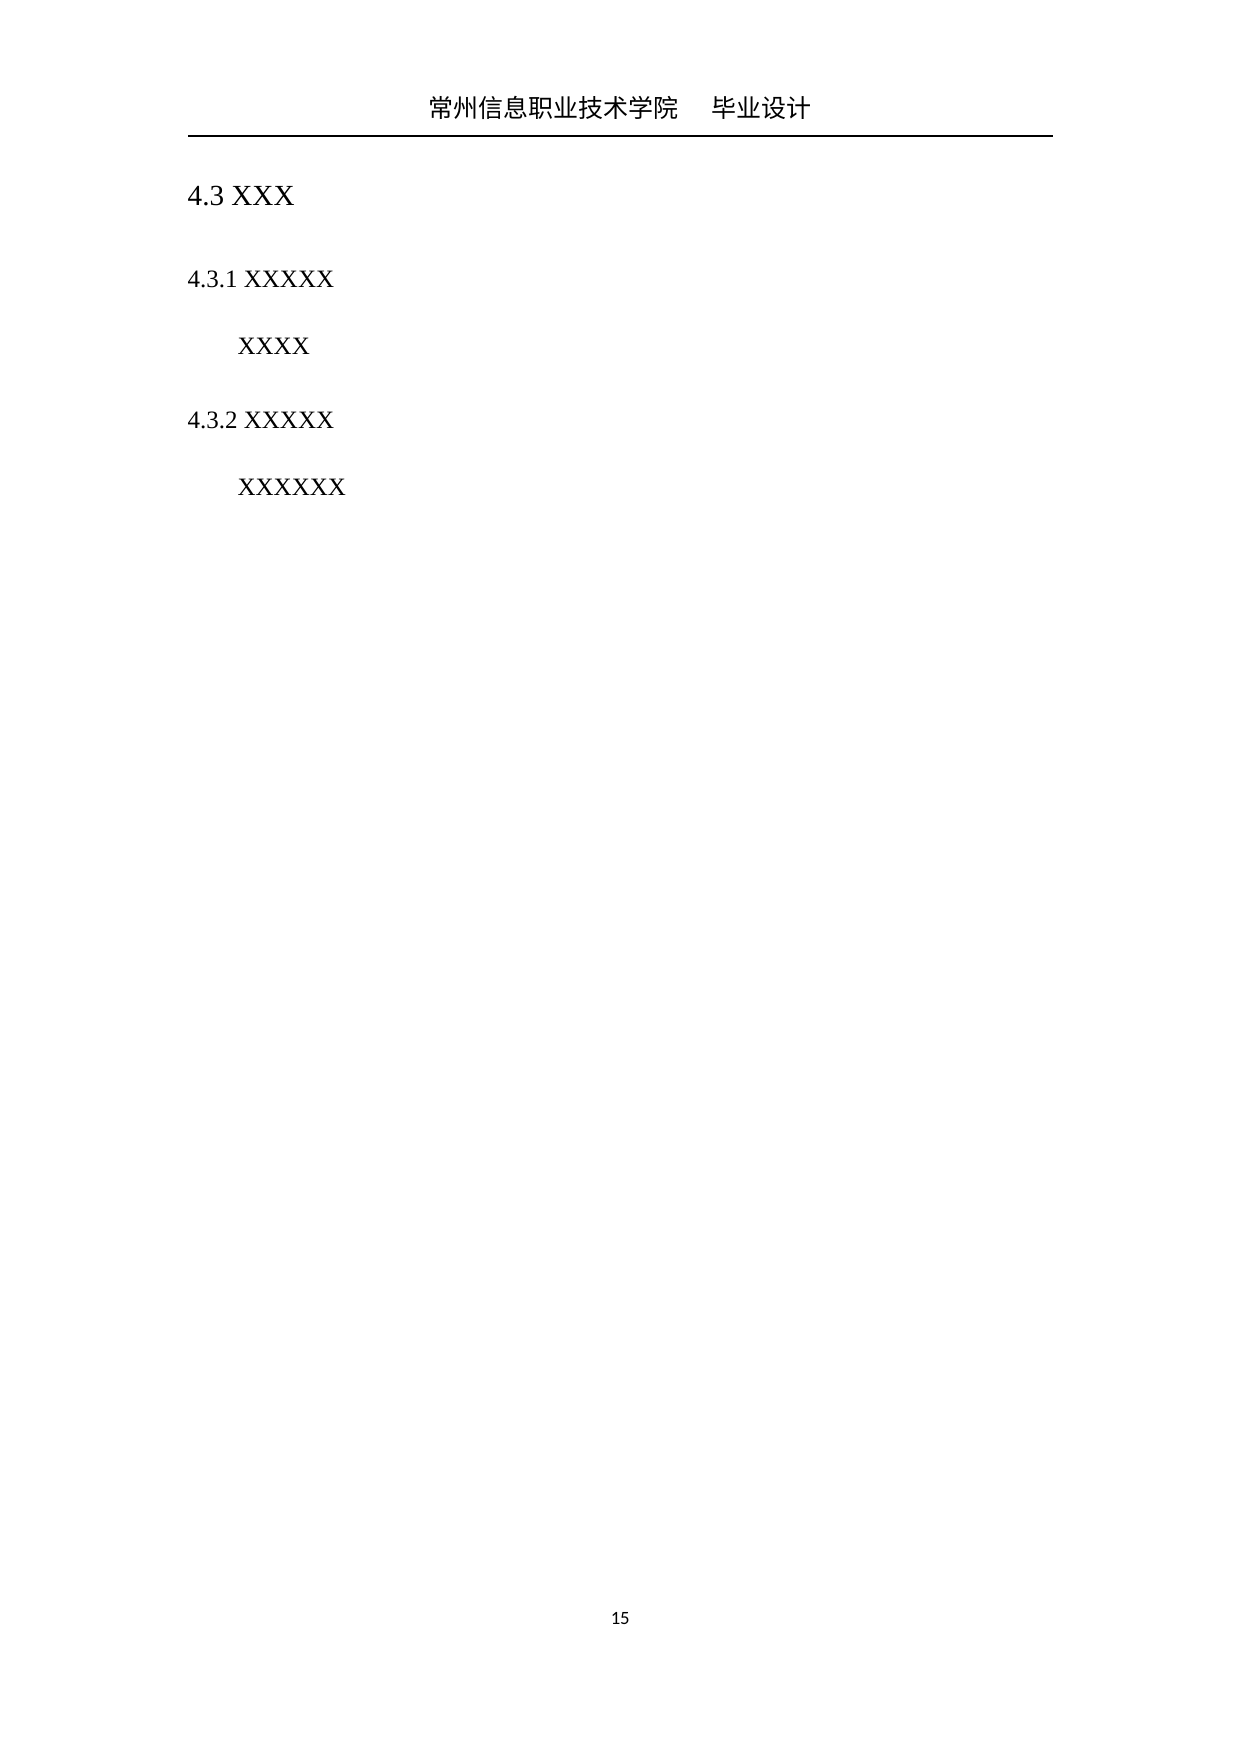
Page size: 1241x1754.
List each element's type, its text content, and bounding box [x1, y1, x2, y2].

text XXXX [187, 329, 1053, 362]
text 4.3 XXX [187, 162, 1053, 227]
text 4.3.2 XXXXX [187, 403, 1053, 436]
text 4.3.1 XXXXX [187, 262, 1053, 295]
text XXXXXX [187, 470, 1053, 502]
